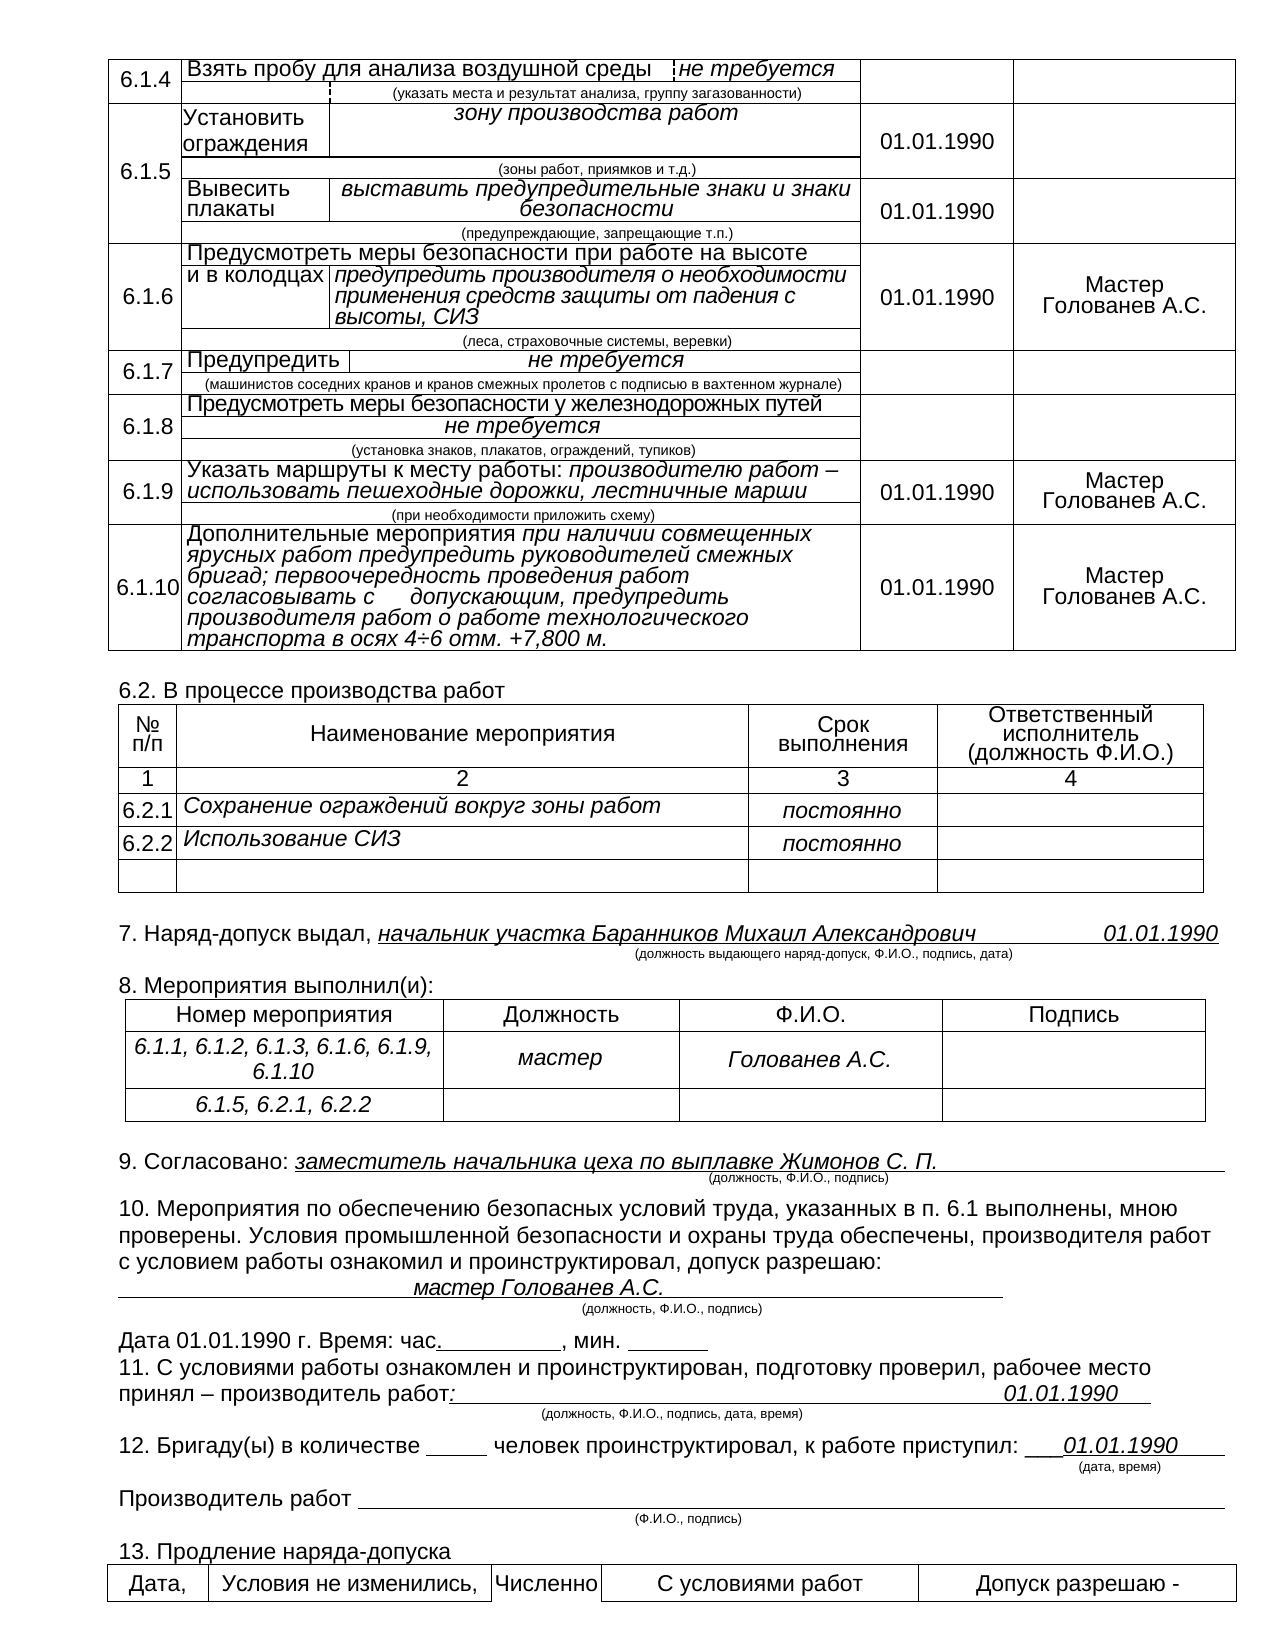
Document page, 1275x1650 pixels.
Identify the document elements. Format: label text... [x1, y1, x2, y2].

table_cell Предупредить [182, 351, 349, 372]
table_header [492, 1565, 601, 1601]
table_cell 6.1.1, 6.1.2, 6.1.3, 6.1.6, 6.1.9, 6.1.10 [126, 1032, 443, 1087]
table_cell [119, 860, 176, 892]
table_cell [938, 827, 1203, 859]
text (должность, Ф.И.О., подпись, дата, время) [118, 1406, 1226, 1432]
table_cell [1014, 351, 1235, 394]
table_cell (машинистов соседних кранов и кранов смежных пролетов с подписью в вахтенном журнале) [182, 373, 860, 394]
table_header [919, 1565, 1236, 1601]
table_cell [680, 1089, 942, 1121]
text 6.2. В процессе производства работ [118, 677, 1226, 704]
table_cell [861, 351, 1013, 394]
table_cell (зоны работ, приямков и т.д.) [330, 158, 860, 178]
table_cell 6.2.2 [119, 827, 176, 859]
table_cell [938, 860, 1203, 892]
table_header Ответственный исполнитель (должность Ф.И.О.) [938, 705, 1203, 767]
table_cell 6.1.10 [109, 525, 181, 650]
table_cell мастер [444, 1032, 679, 1087]
table_cell 6.1.5 [109, 104, 181, 243]
table_cell не требуется [674, 60, 860, 81]
table_header Должность [444, 1000, 679, 1031]
text 12. Бригаду(ы) в количестве человек проинструктировал, к работе приступил: ___01.01.1990 [118, 1432, 1226, 1459]
table_cell выставить предупредительные знаки и знаки безопасности [330, 179, 860, 221]
text 11. С условиями работы ознакомлен и проинструктирован, подготовку проверил, рабочее место принял – производитель работ: 01.01.1990 [118, 1353, 1226, 1406]
table_cell [182, 158, 329, 178]
table_cell Мастер Голованев А.С. [1014, 525, 1235, 650]
table_cell 6.1.8 [109, 395, 181, 459]
table_cell (указать места и результат анализа, группу загазованности) [330, 82, 860, 103]
table_cell предупредить производителя о необходимости применения средств защиты от падения с высоты, СИЗ [330, 266, 860, 328]
table_header Наименование мероприятия [177, 705, 748, 767]
table_cell 3 [749, 768, 937, 793]
table_cell [1014, 395, 1235, 459]
text 10. Мероприятия по обеспечению безопасных условий труда, указанных в п. 6.1 выполнены, мною проверены. Условия промышленной безопасности и охраны труда обеспечены, производителя работ с условием работы ознакомил и проинструктировал, допуск разрешаю: [118, 1195, 1226, 1274]
table_cell Указать маршруты к месту работы: производителю работ – использовать пешеходные дорожки, лестничные марши [182, 461, 860, 502]
table_cell 1 [119, 768, 176, 793]
table_cell Установить ограждения [182, 104, 329, 156]
table_cell [1014, 179, 1235, 243]
table_cell Мастер Голованев А.С. [1014, 244, 1235, 350]
table_cell Голованев А.С. [680, 1032, 942, 1087]
table_header Срок выполнения [749, 705, 937, 767]
table_cell 6.2.1 [119, 794, 176, 826]
text Производитель работ [118, 1485, 1226, 1512]
text Дата 01.01.1990 г. Время: час. , мин. [118, 1327, 1226, 1353]
table_cell [861, 60, 1013, 103]
text 13. Продление наряда-допуска [118, 1538, 1226, 1564]
table_cell 4 [938, 768, 1203, 793]
table_cell не требуется [350, 351, 860, 372]
table_header Подпись [943, 1000, 1205, 1031]
table_cell Сохранение ограждений вокруг зоны работ [177, 794, 748, 826]
table_cell 6.1.7 [109, 351, 181, 394]
table_cell (леса, страховочные системы, веревки) [330, 329, 860, 350]
table_cell постоянно [749, 794, 937, 826]
table_cell 01.01.1990 [861, 104, 1013, 178]
table_cell Мастер Голованев А.С. [1014, 461, 1235, 524]
table_cell постоянно [749, 827, 937, 859]
table_cell 6.1.5, 6.2.1, 6.2.2 [126, 1089, 443, 1121]
text (дата, время) [118, 1459, 1226, 1485]
table_cell [444, 1089, 679, 1121]
table_cell [1014, 104, 1235, 178]
table_cell Дополнительные мероприятия при наличии совмещенных ярусных работ предупредить руководителей смежных бригад; первоочередность проведения работ согласовывать с допускающим, предупредить производителя работ о работе технологического транспорта в осях 4÷6 отм. +7,800 м. [182, 525, 860, 650]
table_header № п/п [119, 705, 176, 767]
table_cell [861, 395, 1013, 459]
text (должность, Ф.И.О., подпись) [118, 1174, 1226, 1195]
table_cell [177, 860, 748, 892]
table_cell [182, 222, 329, 243]
table_cell [1014, 60, 1235, 103]
table_cell (при необходимости приложить схему) [182, 503, 860, 524]
table_cell 6.1.4 [109, 60, 181, 103]
text (должность, Ф.И.О., подпись) [118, 1301, 1226, 1327]
text 9. Согласовано: заместитель начальника цеха по выплавке Жимонов С. П. [118, 1148, 1226, 1174]
table_cell Взять пробу для анализа воздушной среды [182, 60, 674, 81]
table_header Номер мероприятия [126, 1000, 443, 1031]
table_cell 01.01.1990 [861, 179, 1013, 243]
table_cell [938, 794, 1203, 826]
table_cell не требуется [182, 417, 860, 438]
table_cell Вывесить плакаты [182, 179, 329, 221]
table_cell [749, 860, 937, 892]
table_cell (предупреждающие, запрещающие т.п.) [330, 222, 860, 243]
table_cell зону производства работ [330, 104, 860, 156]
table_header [209, 1565, 491, 1601]
table_cell 01.01.1990 [861, 525, 1013, 650]
table_cell [182, 82, 329, 103]
text 8. Мероприятия выполнил(и): [118, 972, 1226, 999]
table_cell Использование СИЗ [177, 827, 748, 859]
table_cell [943, 1089, 1205, 1121]
table_cell 01.01.1990 [861, 244, 1013, 350]
table_cell 2 [177, 768, 748, 793]
text (Ф.И.О., подпись) [118, 1512, 1226, 1538]
text 7. Наряд-допуск выдал, начальник участка Баранников Михаил Александрович 01.01.1990 [118, 920, 1226, 946]
table_cell и в колодцах [182, 266, 329, 328]
table_cell (установка знаков, плакатов, ограждений, тупиков) [182, 439, 860, 459]
table_cell 01.01.1990 [861, 461, 1013, 524]
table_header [602, 1565, 918, 1601]
table_cell 6.1.9 [109, 461, 181, 524]
table_cell Предусмотреть меры безопасности у железнодорожных путей [182, 395, 860, 416]
table_header Дата, время [108, 1565, 208, 1601]
text (должность выдающего наряд-допуск, Ф.И.О., подпись, дата) [118, 946, 1226, 972]
table_cell Предусмотреть меры безопасности при работе на высоте [182, 244, 860, 265]
table_cell 6.1.6 [109, 244, 181, 350]
table_cell [943, 1032, 1205, 1087]
text мастер Голованев А.С. [118, 1274, 1226, 1301]
table_header Ф.И.О. [680, 1000, 942, 1031]
table_cell [182, 329, 329, 350]
